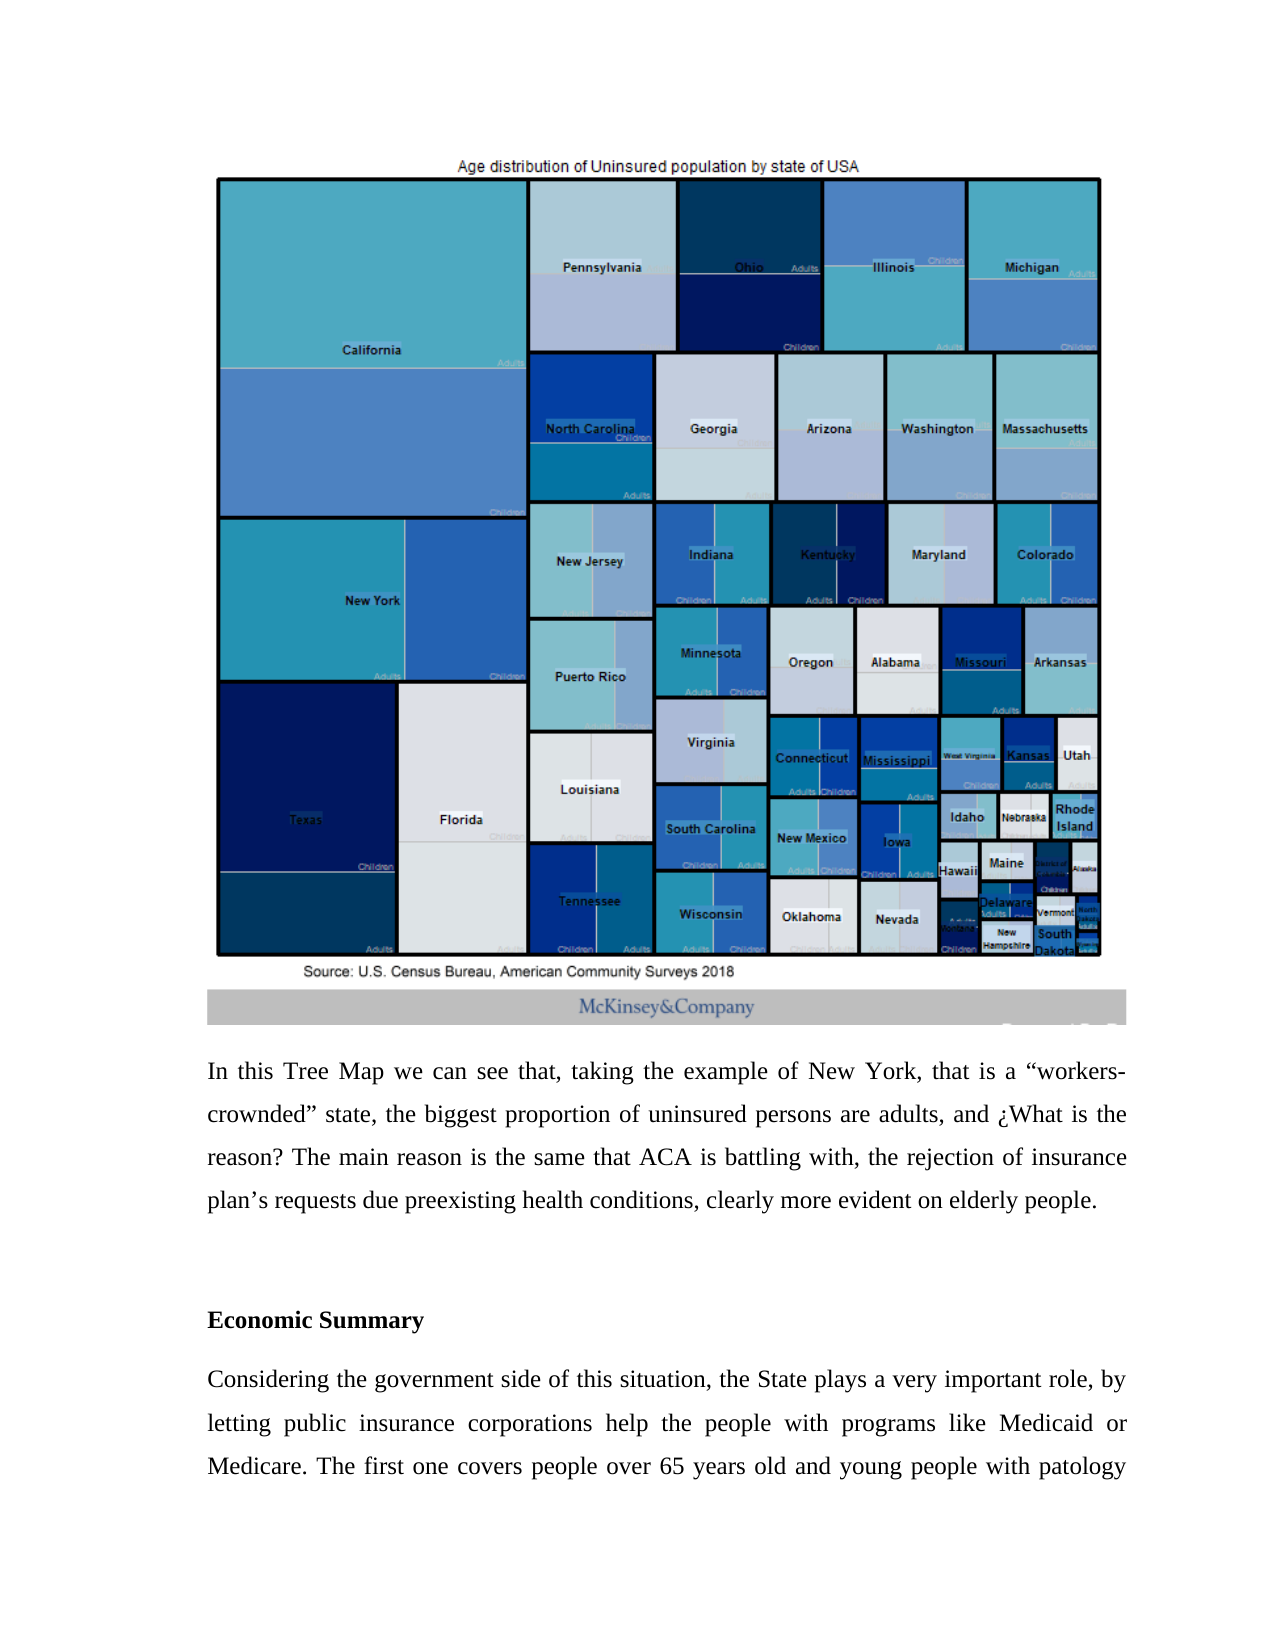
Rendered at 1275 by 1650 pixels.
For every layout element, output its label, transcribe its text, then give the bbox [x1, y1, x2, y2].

text Economic Summary [207, 1305, 1128, 1333]
picture [207, 147, 1128, 1025]
text In this Tree Map we can see that, taking the example of New York, that is a “workers-crownded” state, the biggest proportion of uninsured persons are adults, and ¿What is the reason? The main reason is the same that ACA is battling with, the rejection of insurance plan’s requests due preexisting health conditions, clearly more evident on elderly people. [207, 1056, 1128, 1214]
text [207, 1364, 1128, 1479]
